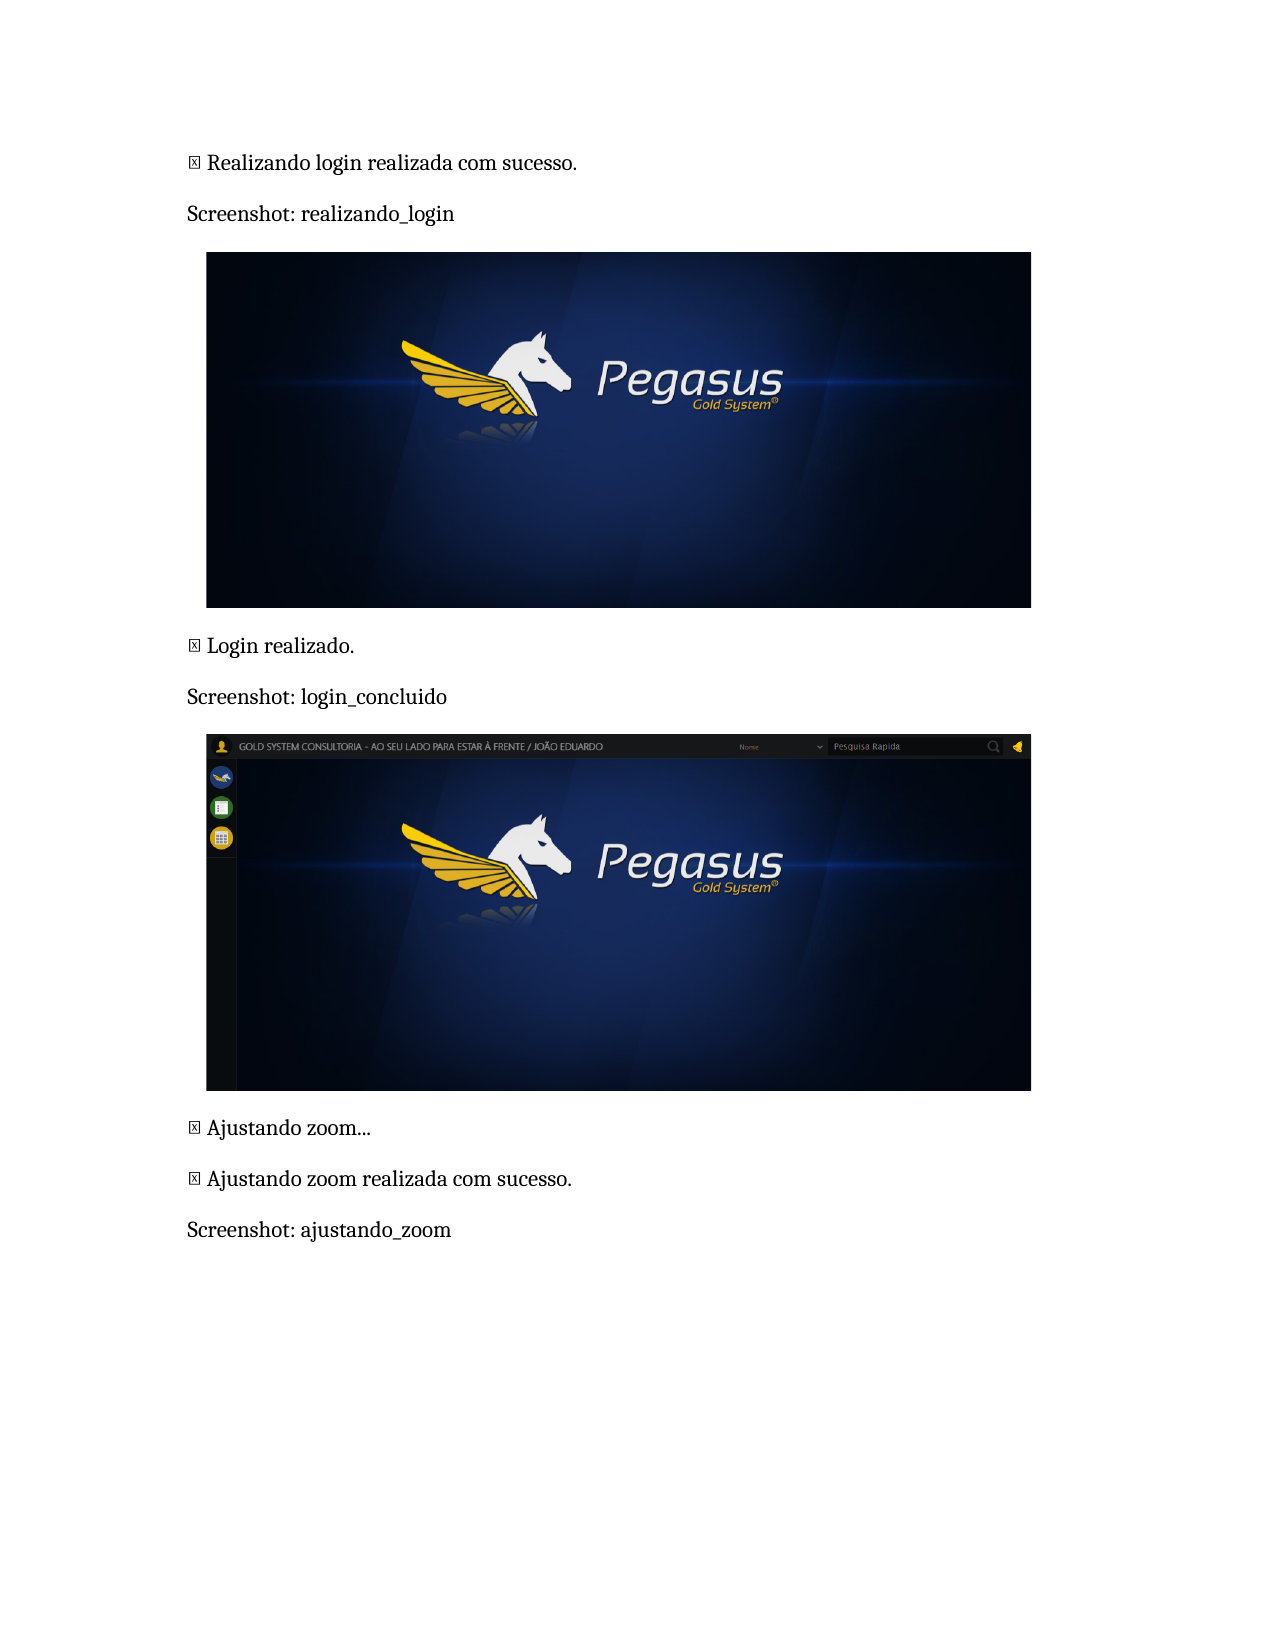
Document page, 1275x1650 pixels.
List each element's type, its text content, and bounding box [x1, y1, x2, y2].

text Screenshot: realizando_login [187, 201, 1087, 227]
picture [206, 252, 1032, 608]
text 📸 Login realizado. [187, 632, 1087, 659]
text Screenshot: ajustando_zoom [187, 1217, 1087, 1243]
text Screenshot: login_concluido [187, 683, 1087, 710]
text ✅ Ajustando zoom realizada com sucesso. [187, 1166, 1087, 1192]
picture [206, 734, 1032, 1091]
text 🔄 Ajustando zoom... [187, 1115, 1087, 1141]
text ✅ Realizando login realizada com sucesso. [187, 150, 1087, 176]
